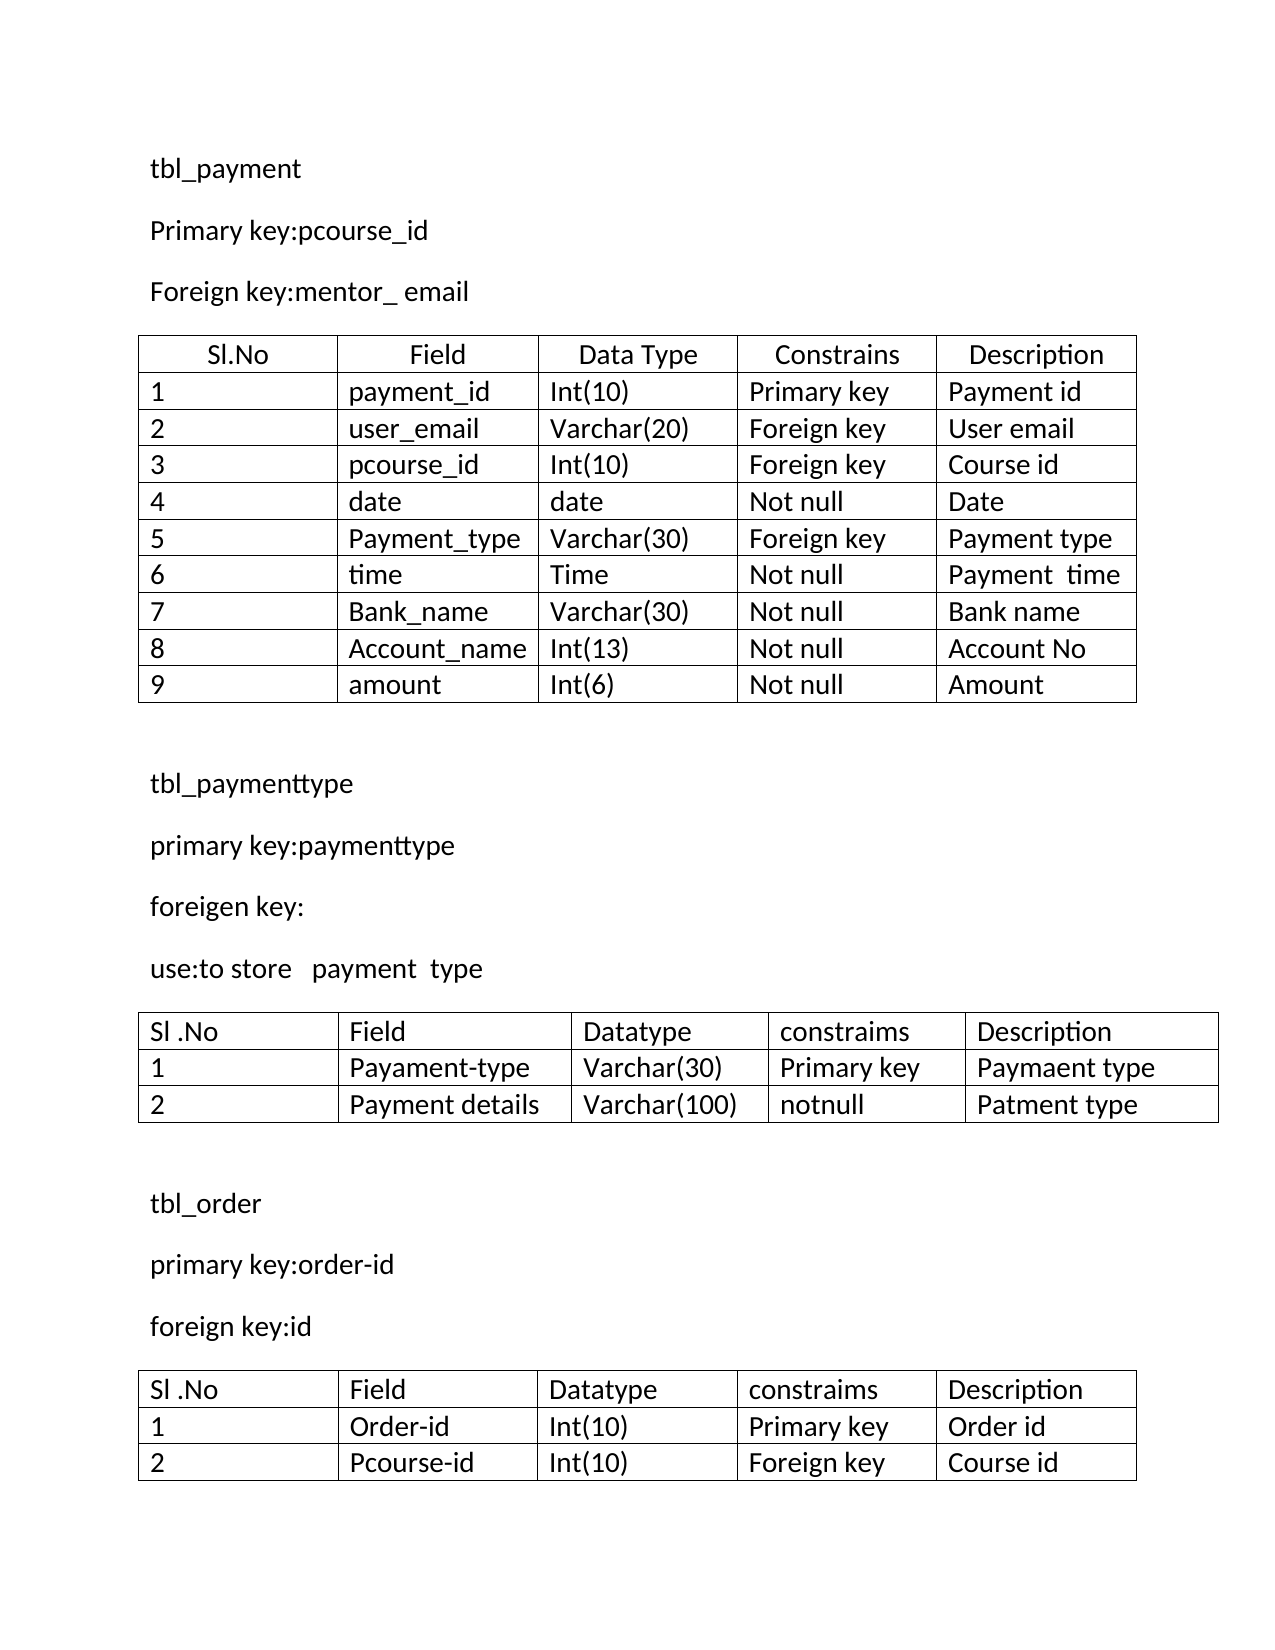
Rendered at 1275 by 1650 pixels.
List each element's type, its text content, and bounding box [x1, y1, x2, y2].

table_cell Payament-type [339, 1050, 571, 1085]
table_cell Order id [937, 1408, 1136, 1443]
table_cell Not null [738, 483, 936, 519]
table_cell Payment details [339, 1086, 571, 1122]
table_cell Varchar(30) [539, 520, 737, 555]
table_cell Int(10) [538, 1444, 737, 1480]
table_header Sl.No [139, 336, 337, 372]
table_cell 6 [139, 556, 337, 592]
table_cell Not null [738, 593, 936, 629]
table_cell Payment type [937, 520, 1136, 555]
table_cell payment_id [338, 373, 538, 409]
table_cell Primary key [769, 1050, 965, 1085]
text tbl_paymenttype [150, 765, 1125, 800]
table_header Datatype [538, 1371, 737, 1407]
table_cell Amount [937, 666, 1136, 702]
text Primary key:pcourse_id [150, 212, 1125, 247]
table_cell Account_name [338, 630, 538, 665]
table_header Field [339, 1371, 537, 1407]
table_cell 2 [139, 1444, 338, 1480]
table_cell time [338, 556, 538, 592]
text foreign key:id [150, 1308, 1125, 1344]
table_cell Course id [937, 1444, 1136, 1480]
table_cell Primary key [738, 373, 936, 409]
text use:to store payment type [150, 950, 1125, 986]
table_header Sl .No [139, 1371, 338, 1407]
text primary key:paymenttype [150, 827, 1125, 862]
table_header Description [937, 336, 1136, 372]
table_cell 1 [139, 1408, 338, 1443]
table_cell Int(10) [539, 373, 737, 409]
table_cell Varchar(30) [572, 1050, 768, 1085]
table_cell 3 [139, 446, 337, 482]
table_header Field [339, 1013, 571, 1048]
table_cell Date [937, 483, 1136, 519]
table_header Description [966, 1013, 1218, 1048]
table_cell amount [338, 666, 538, 702]
table_header Field [338, 336, 538, 372]
table_cell Int(10) [538, 1408, 737, 1443]
table_cell Foreign key [738, 1444, 936, 1480]
table_cell 5 [139, 520, 337, 555]
table_cell user_email [338, 410, 538, 445]
table_cell Patment type [966, 1086, 1218, 1122]
table_cell Account No [937, 630, 1136, 665]
table_cell Not null [738, 630, 936, 665]
table_cell Not null [738, 666, 936, 702]
table_cell Payment time [937, 556, 1136, 592]
text foreigen key: [150, 888, 1125, 924]
table_header Sl .No [139, 1013, 338, 1048]
text Foreign key:mentor_ email [150, 273, 1125, 309]
table_header Description [937, 1371, 1136, 1407]
table_cell Payment_type [338, 520, 538, 555]
table_cell 2 [139, 410, 337, 445]
table_cell 1 [139, 1050, 338, 1085]
table_cell date [338, 483, 538, 519]
table_cell Order-id [339, 1408, 537, 1443]
table_header Data Type [539, 336, 737, 372]
table_cell date [539, 483, 737, 519]
table_cell 9 [139, 666, 337, 702]
table_cell Primary key [738, 1408, 936, 1443]
table_cell Time [539, 556, 737, 592]
table_cell Int(13) [539, 630, 737, 665]
table_cell Int(6) [539, 666, 737, 702]
table_cell Foreign key [738, 410, 936, 445]
table_cell 7 [139, 593, 337, 629]
table_cell pcourse_id [338, 446, 538, 482]
table_cell Bank name [937, 593, 1136, 629]
table_cell Int(10) [539, 446, 737, 482]
table_cell Payment id [937, 373, 1136, 409]
table_cell 1 [139, 373, 337, 409]
table_cell Course id [937, 446, 1136, 482]
table_cell Not null [738, 556, 936, 592]
table_cell 8 [139, 630, 337, 665]
text tbl_payment [150, 150, 1125, 186]
table_header constraims [738, 1371, 936, 1407]
text primary key:order-id [150, 1246, 1125, 1282]
table_header constraims [769, 1013, 965, 1048]
table_header Constrains [738, 336, 936, 372]
table_cell Paymaent type [966, 1050, 1218, 1085]
table_header Datatype [572, 1013, 768, 1048]
table_cell Varchar(30) [539, 593, 737, 629]
table_cell Foreign key [738, 446, 936, 482]
table_cell 4 [139, 483, 337, 519]
table_cell 2 [139, 1086, 338, 1122]
table_cell notnull [769, 1086, 965, 1122]
text tbl_order [150, 1185, 1125, 1220]
table_cell Foreign key [738, 520, 936, 555]
table_cell User email [937, 410, 1136, 445]
table_cell Varchar(20) [539, 410, 737, 445]
table_cell Pcourse-id [339, 1444, 537, 1480]
table_cell Varchar(100) [572, 1086, 768, 1122]
table_cell Bank_name [338, 593, 538, 629]
